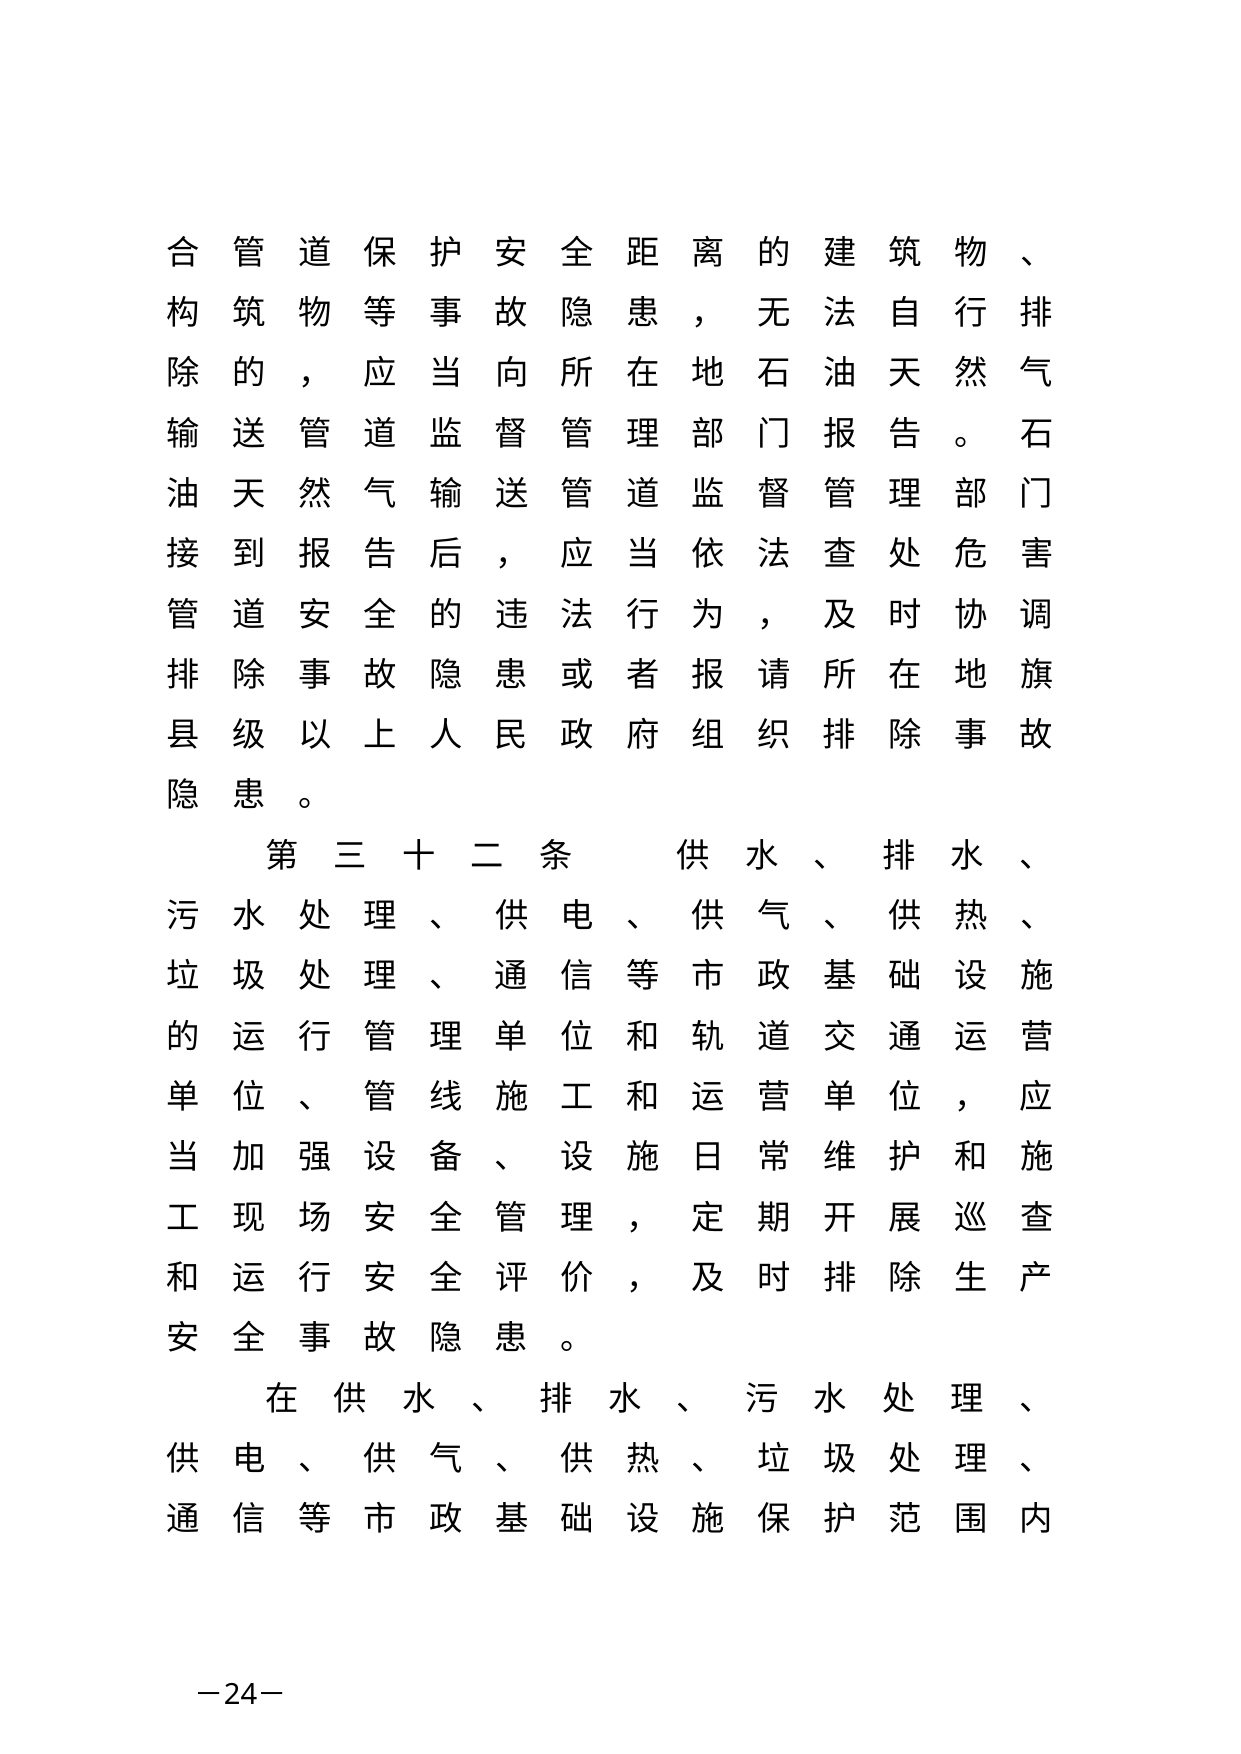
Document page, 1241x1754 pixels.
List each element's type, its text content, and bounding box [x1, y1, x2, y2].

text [167, 1365, 1085, 1546]
text 第三十二条 供水、排水、污水处理、供电、供气、供热、垃圾处理、通信等市政基础设施的运行管理单位和轨道交通运营单位、管线施工和运营单位，应当加强设备、设施日常维护和施工现场安全管理，定期开展巡查和运行安全评价，及时排除生产安全事故隐患。 [167, 822, 1085, 1365]
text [167, 219, 1085, 822]
